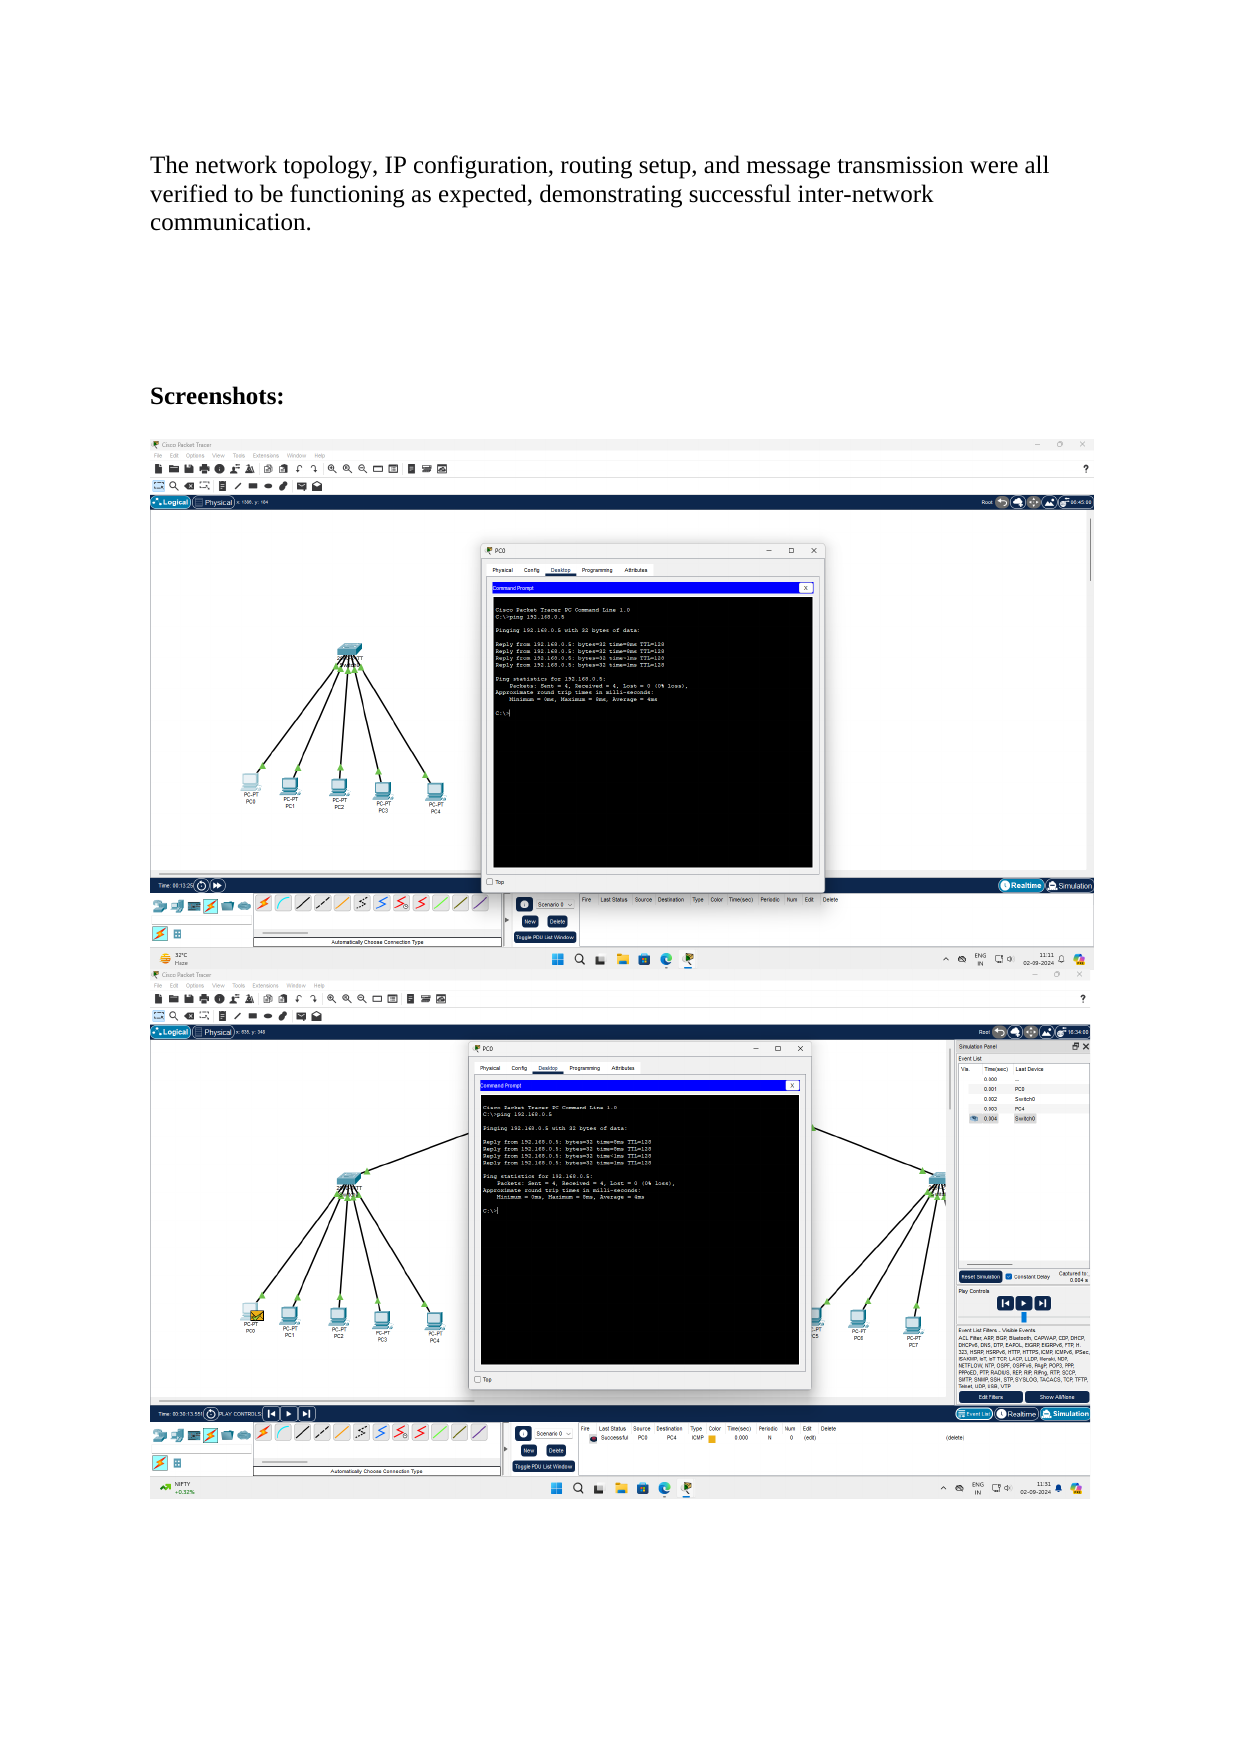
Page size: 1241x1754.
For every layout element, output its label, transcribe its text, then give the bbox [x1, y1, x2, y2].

picture [150, 439, 1094, 1499]
text The network topology, IP configuration, routing setup, and message transmission were all verified to be functioning as expected, demonstrating successful inter-network communication. [150, 150, 1090, 236]
text Screenshots: [150, 381, 1090, 410]
